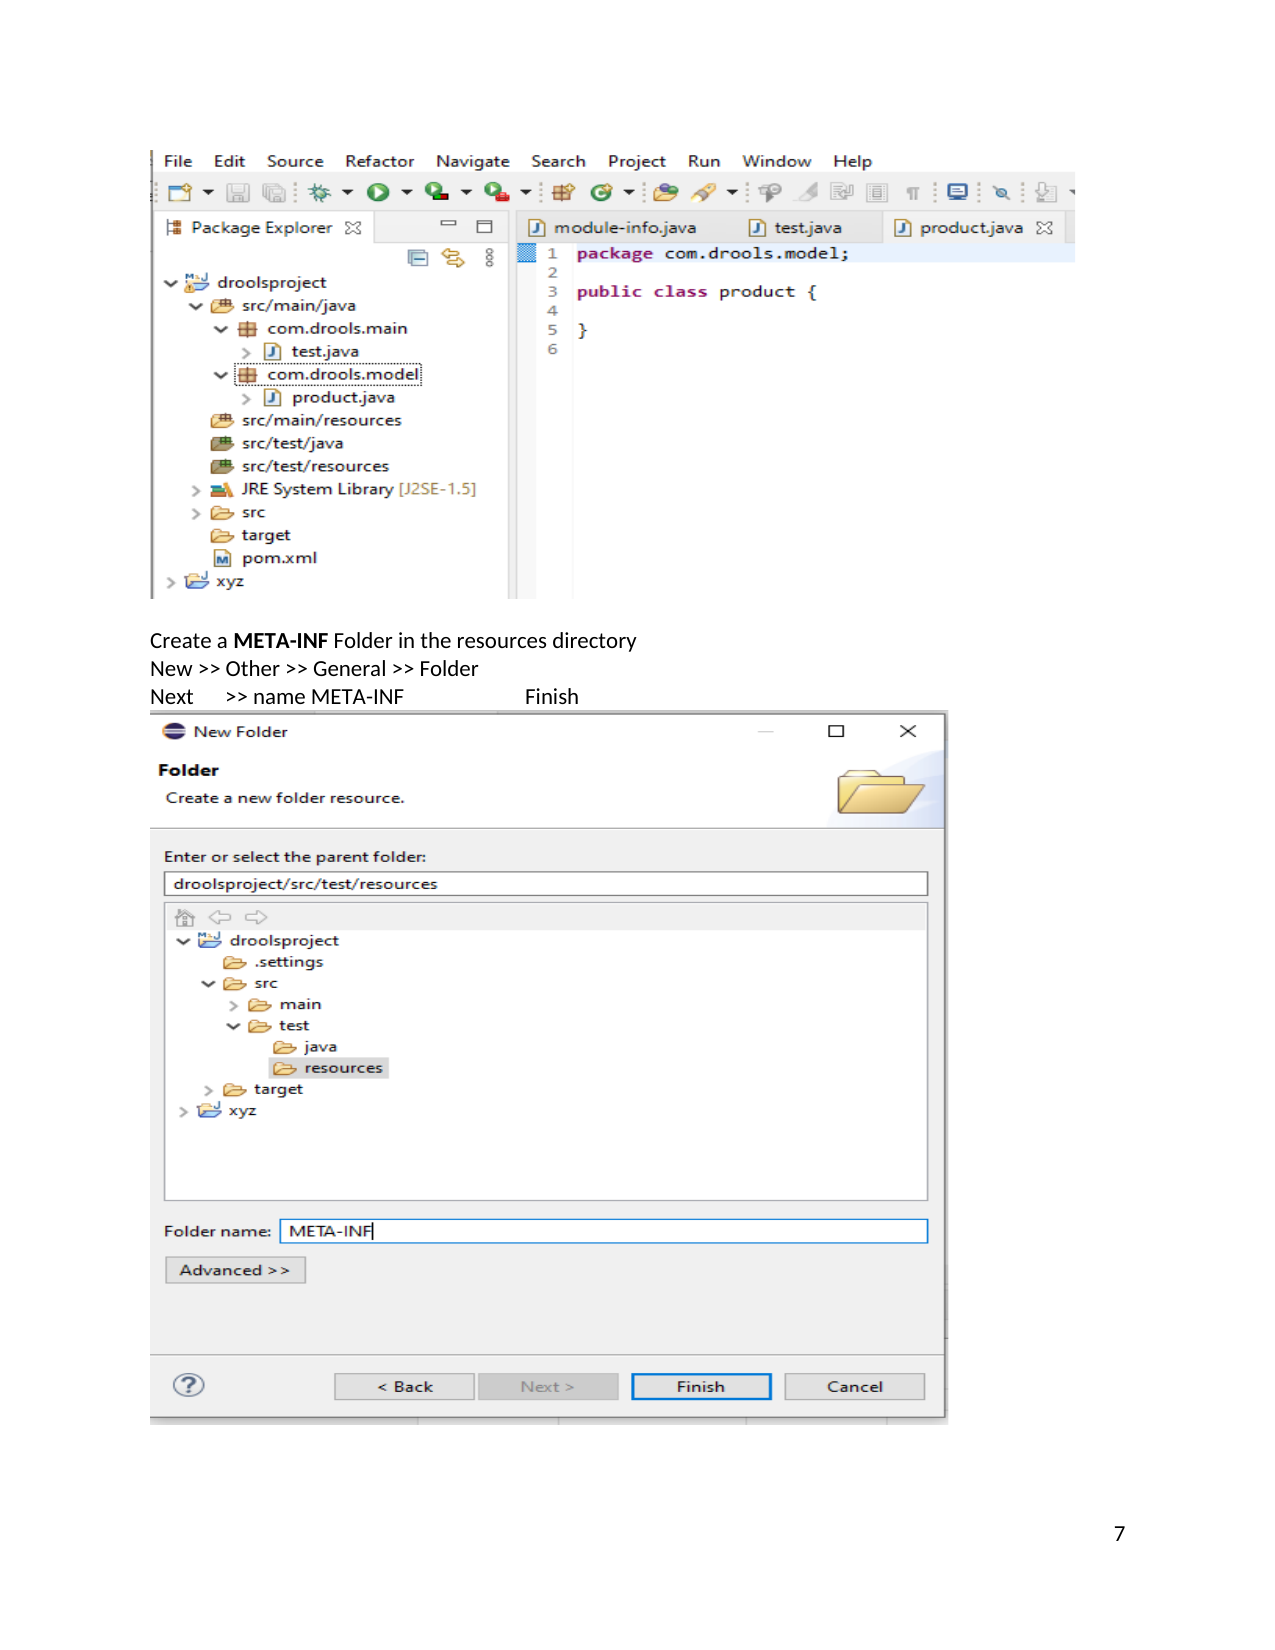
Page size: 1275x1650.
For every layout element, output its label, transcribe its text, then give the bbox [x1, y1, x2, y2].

picture [150, 150, 1075, 599]
text New >> Other >> General >> Folder [150, 654, 1125, 682]
text Create a META-INF Folder in the resources directory [150, 626, 1125, 654]
text Next >> name META-INF Finish [150, 682, 1125, 711]
picture [150, 710, 949, 1425]
